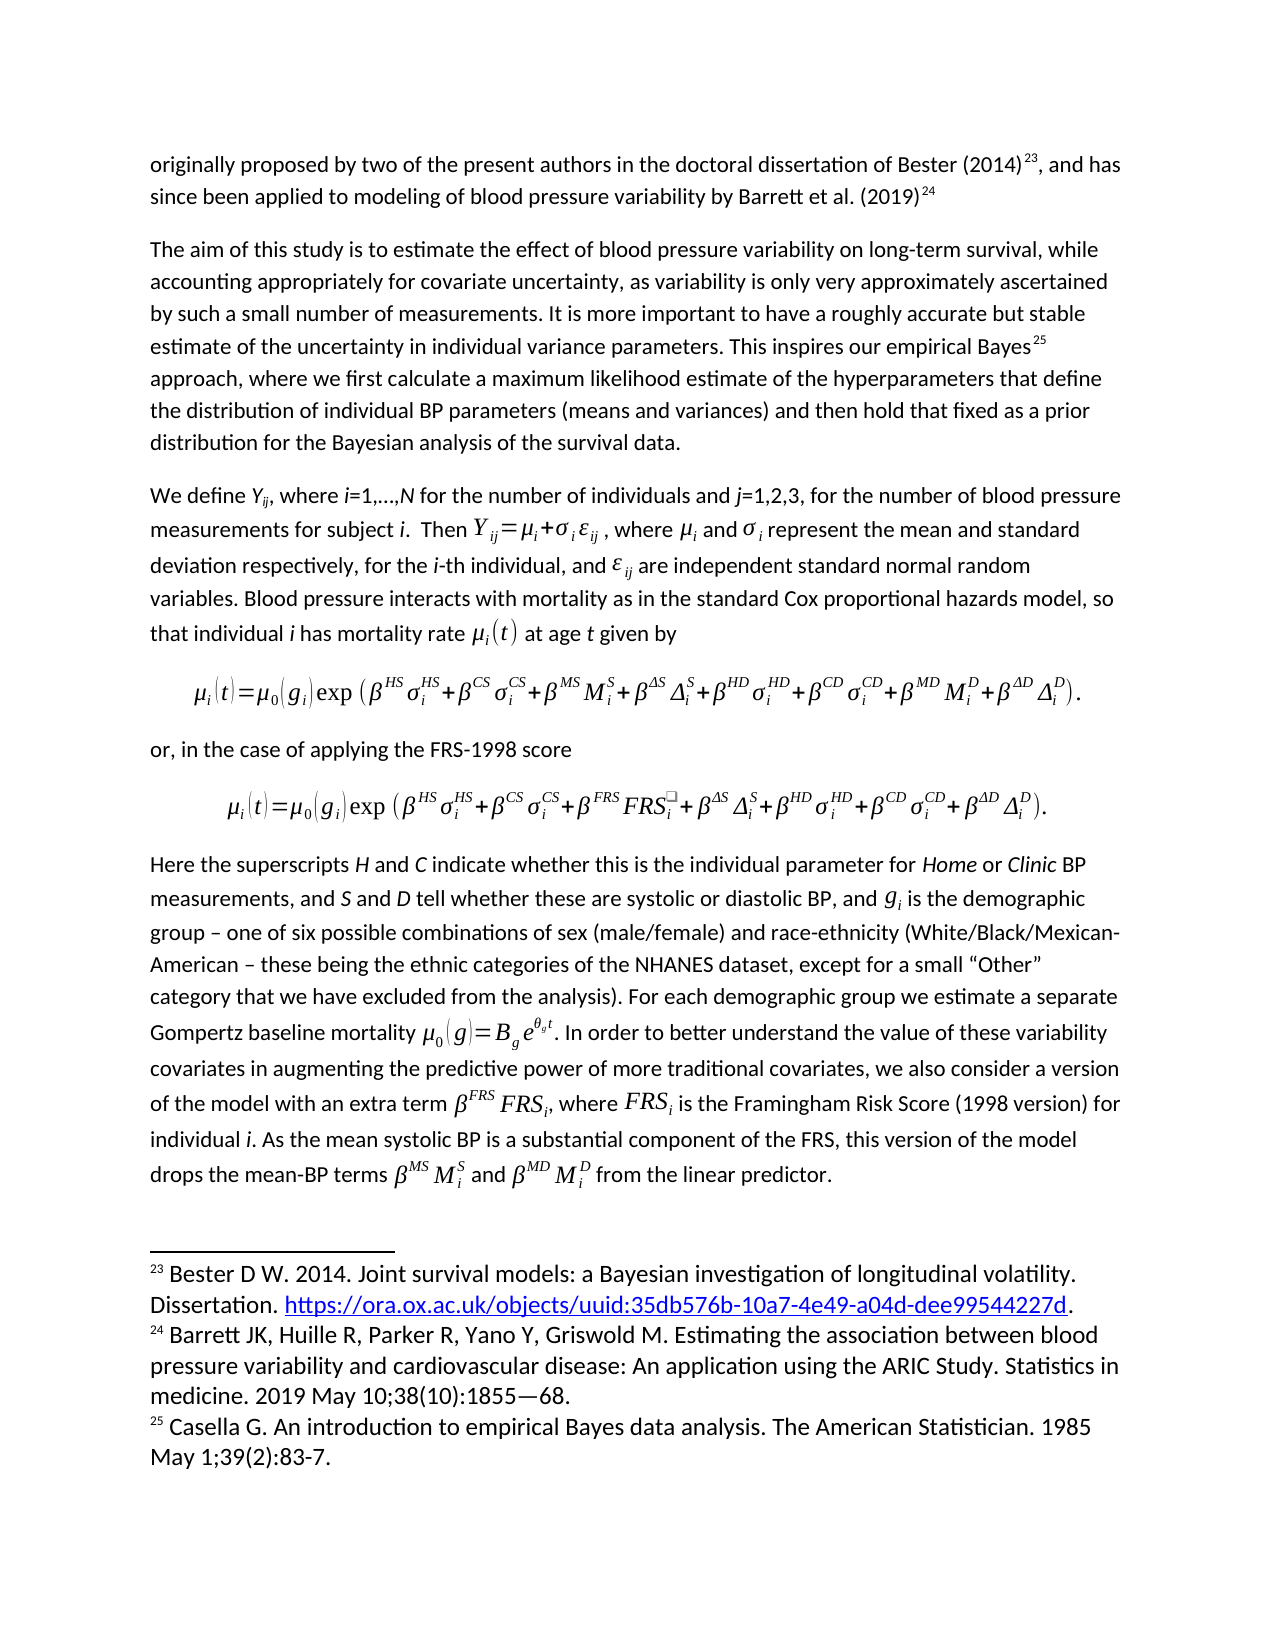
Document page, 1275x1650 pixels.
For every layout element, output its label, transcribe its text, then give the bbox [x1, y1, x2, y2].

text We define Yij, where i=1,…,N for the number of individuals and j=1,2,3, for the number of blood pressure measurements for subject i. Then , where and represent the mean and standard deviation respectively, for the i-th individual, and are independent standard normal random variables. Blood pressure interacts with mortality as in the standard Cox proportional hazards model, so that individual i has mortality rate at age t given by [150, 481, 1125, 649]
text or, in the case of applying the FRS-1998 score [150, 735, 1125, 763]
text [150, 150, 1125, 210]
text The aim of this study is to estimate the effect of blood pressure variability on long-term survival, while accounting appropriately for covariate uncertainty, as variability is only very approximately ascertained by such a small number of measurements. It is more important to have a roughly accurate but stable estimate of the uncertainty in individual variance parameters. This inspires our empirical Bayes approach, where we first calculate a maximum likelihood estimate of the hyperparameters that define the distribution of individual BP parameters (means and variances) and then hold that fixed as a prior distribution for the Bayesian analysis of the survival data. [150, 235, 1125, 456]
text Here the superscripts H and C indicate whether this is the individual parameter for Home or Clinic BP measurements, and S and D tell whether these are systolic or diastolic BP, and is the demographic group – one of six possible combinations of sex (male/female) and race-ethnicity (White/Black/Mexican-American – these being the ethnic categories of the NHANES dataset, except for a small “Other” category that we have excluded from the analysis). For each demographic group we estimate a separate Gompertz baseline mortality . In order to better understand the value of these variability covariates in augmenting the predictive power of more traditional covariates, we also consider a version of the model with an extra term , where is the Framingham Risk Score (1998 version) for individual i. As the mean systolic BP is a substantial component of the FRS, this version of the model drops the mean-BP terms and from the linear predictor. [150, 850, 1125, 1192]
